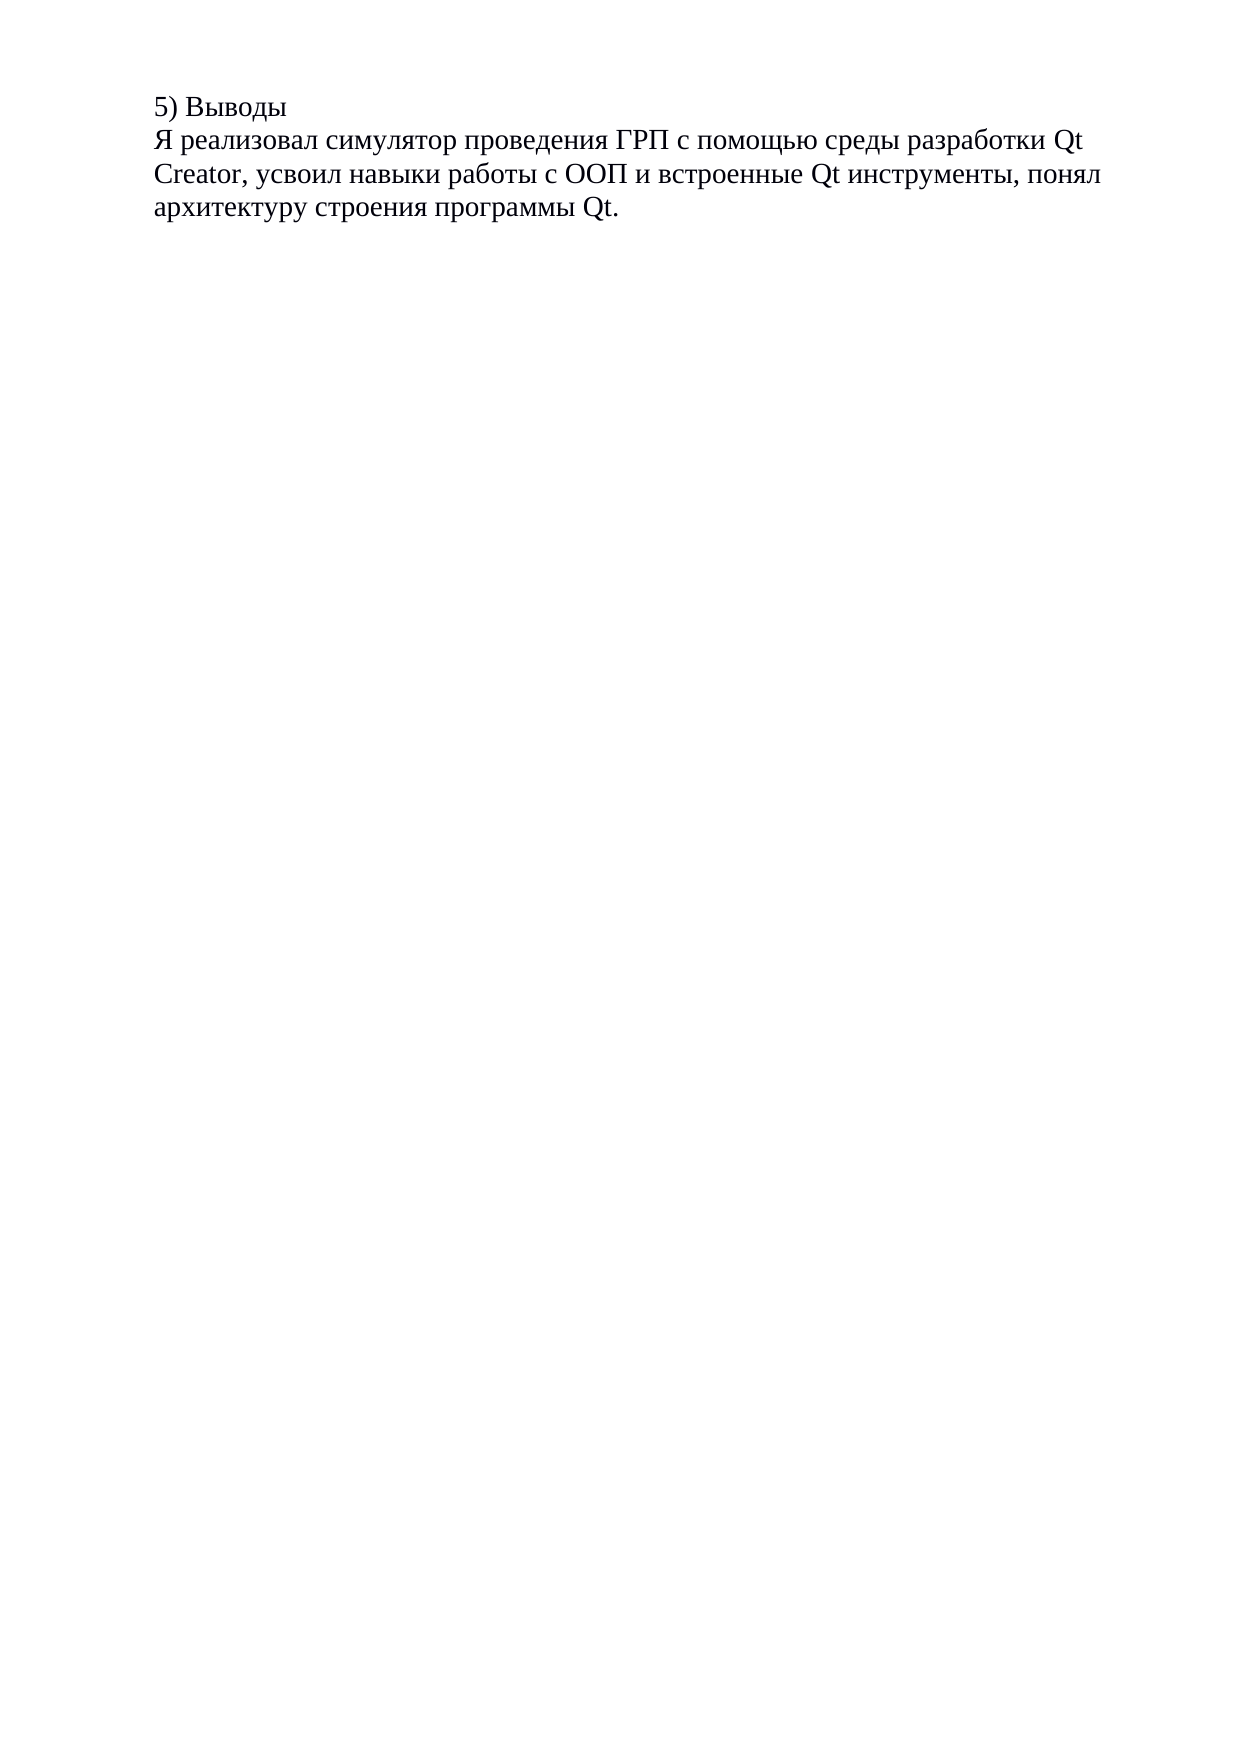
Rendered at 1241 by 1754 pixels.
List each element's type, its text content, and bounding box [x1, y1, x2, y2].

text Я реализовал симулятор проведения ГРП с помощью среды разработки Qt Creator, усвоил навыки работы с ООП и встроенные Qt инструменты, понял архитектуру строения программы Qt. [153, 122, 1152, 223]
text 5) Выводы [153, 89, 1152, 122]
